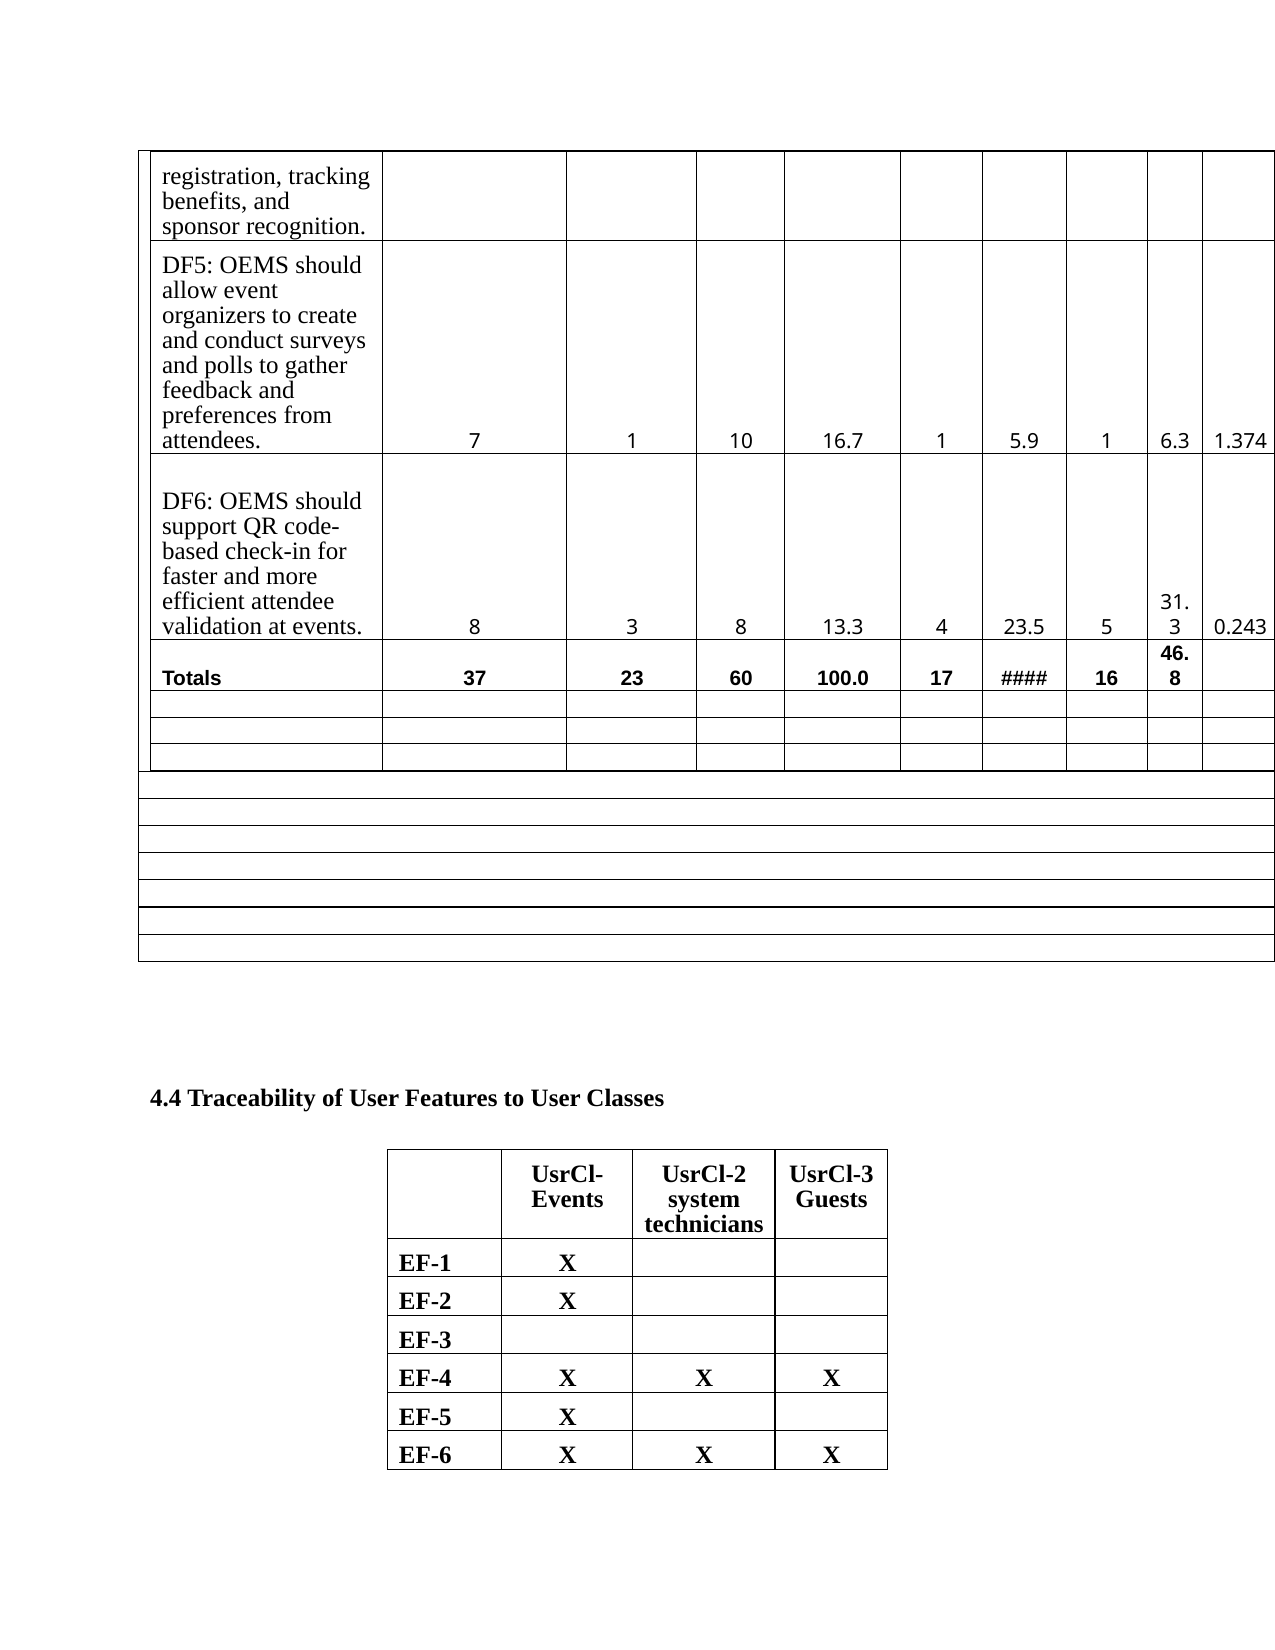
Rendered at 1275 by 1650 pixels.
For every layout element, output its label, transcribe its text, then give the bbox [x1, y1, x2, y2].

table_cell EF-4 [388, 1354, 501, 1392]
table_header [1203, 241, 1274, 453]
table_cell X [502, 1431, 632, 1469]
table_header [383, 718, 566, 743]
table_header [1203, 718, 1274, 743]
table_header [983, 640, 1066, 690]
table_header [388, 1150, 501, 1238]
table_header [697, 241, 784, 453]
table_header [1148, 241, 1202, 453]
table_header [1203, 454, 1274, 639]
table_header [697, 718, 784, 743]
table_header [1203, 152, 1274, 240]
table_header [983, 241, 1066, 453]
table_header [151, 718, 382, 743]
table_cell [139, 772, 1274, 798]
table_cell X [502, 1239, 632, 1276]
table_header [567, 744, 696, 770]
table_header [785, 640, 900, 690]
table_header [983, 691, 1066, 717]
table_header [1067, 640, 1147, 690]
table_cell [776, 1316, 887, 1353]
table_header [983, 152, 1066, 240]
table_header [383, 691, 566, 717]
table_cell [776, 1277, 887, 1315]
table_cell [502, 1316, 632, 1353]
table_header [785, 691, 900, 717]
table_header [383, 241, 566, 453]
table_cell [776, 1393, 887, 1430]
table_header [697, 454, 784, 639]
table_header [151, 241, 382, 453]
table_cell [139, 908, 1274, 933]
table_header [785, 718, 900, 743]
table_cell X [633, 1354, 774, 1392]
table_cell EF-5 [388, 1393, 501, 1430]
table_cell [139, 935, 1274, 961]
table_cell EF-1 [388, 1239, 501, 1276]
table_cell [633, 1316, 774, 1353]
table_cell EF-2 [388, 1277, 501, 1315]
table_header [901, 640, 982, 690]
table_header [785, 241, 900, 453]
table_header [151, 152, 382, 240]
table_header [1148, 718, 1202, 743]
table_header [1067, 718, 1147, 743]
table_header [1148, 744, 1202, 770]
table_header [1067, 744, 1147, 770]
table_cell [139, 880, 1274, 906]
table_header [983, 454, 1066, 639]
table_header [785, 152, 900, 240]
table_header UsrCl-3 Guests [776, 1150, 887, 1238]
table_header [1067, 241, 1147, 453]
table_header [901, 718, 982, 743]
table_header [901, 241, 982, 453]
table_header [1067, 454, 1147, 639]
table_header UsrCl-Events [502, 1150, 632, 1238]
table_header [1067, 152, 1147, 240]
table_header [901, 454, 982, 639]
table_header [1148, 691, 1202, 717]
table_header [1203, 744, 1274, 770]
table_header [383, 454, 566, 639]
table_cell EF-6 [388, 1431, 501, 1469]
table_cell [139, 826, 1274, 852]
table_header [1148, 454, 1202, 639]
table_cell [633, 1393, 774, 1430]
table_header [697, 744, 784, 770]
table_header [1148, 640, 1202, 690]
table_cell X [776, 1354, 887, 1392]
table_header [567, 640, 696, 690]
table_header [785, 454, 900, 639]
table_header [1067, 691, 1147, 717]
table_header [567, 718, 696, 743]
table_header [983, 744, 1066, 770]
table_header [151, 744, 382, 770]
table_header [901, 691, 982, 717]
text 4.4 Traceability of User Features to User Classes [150, 1087, 1125, 1112]
table_cell [776, 1239, 887, 1276]
table_header [983, 718, 1066, 743]
table_header [1148, 152, 1202, 240]
table_header [697, 152, 784, 240]
table_header [901, 152, 982, 240]
table_header [151, 640, 382, 690]
table_header [785, 744, 900, 770]
table_cell X [502, 1393, 632, 1430]
table_header [697, 640, 784, 690]
table_cell X [633, 1431, 774, 1469]
table_cell [633, 1239, 774, 1276]
table_header [151, 454, 382, 639]
table_header [383, 152, 566, 240]
table_header [151, 691, 382, 717]
table_header [697, 691, 784, 717]
table_cell [139, 853, 1274, 879]
table_header [383, 744, 566, 770]
table_cell X [776, 1431, 887, 1469]
table_header [901, 744, 982, 770]
table_cell EF-3 [388, 1316, 501, 1353]
table_header [1203, 691, 1274, 717]
table_header [1203, 640, 1274, 690]
table_cell [633, 1277, 774, 1315]
table_header [139, 151, 150, 771]
table_header [567, 691, 696, 717]
table_header [567, 152, 696, 240]
table_cell [139, 799, 1274, 825]
table_header [567, 241, 696, 453]
table_cell X [502, 1277, 632, 1315]
table_header [383, 640, 566, 690]
table_header [567, 454, 696, 639]
table_header UsrCl-2 system technicians [633, 1150, 774, 1238]
table_cell X [502, 1354, 632, 1392]
